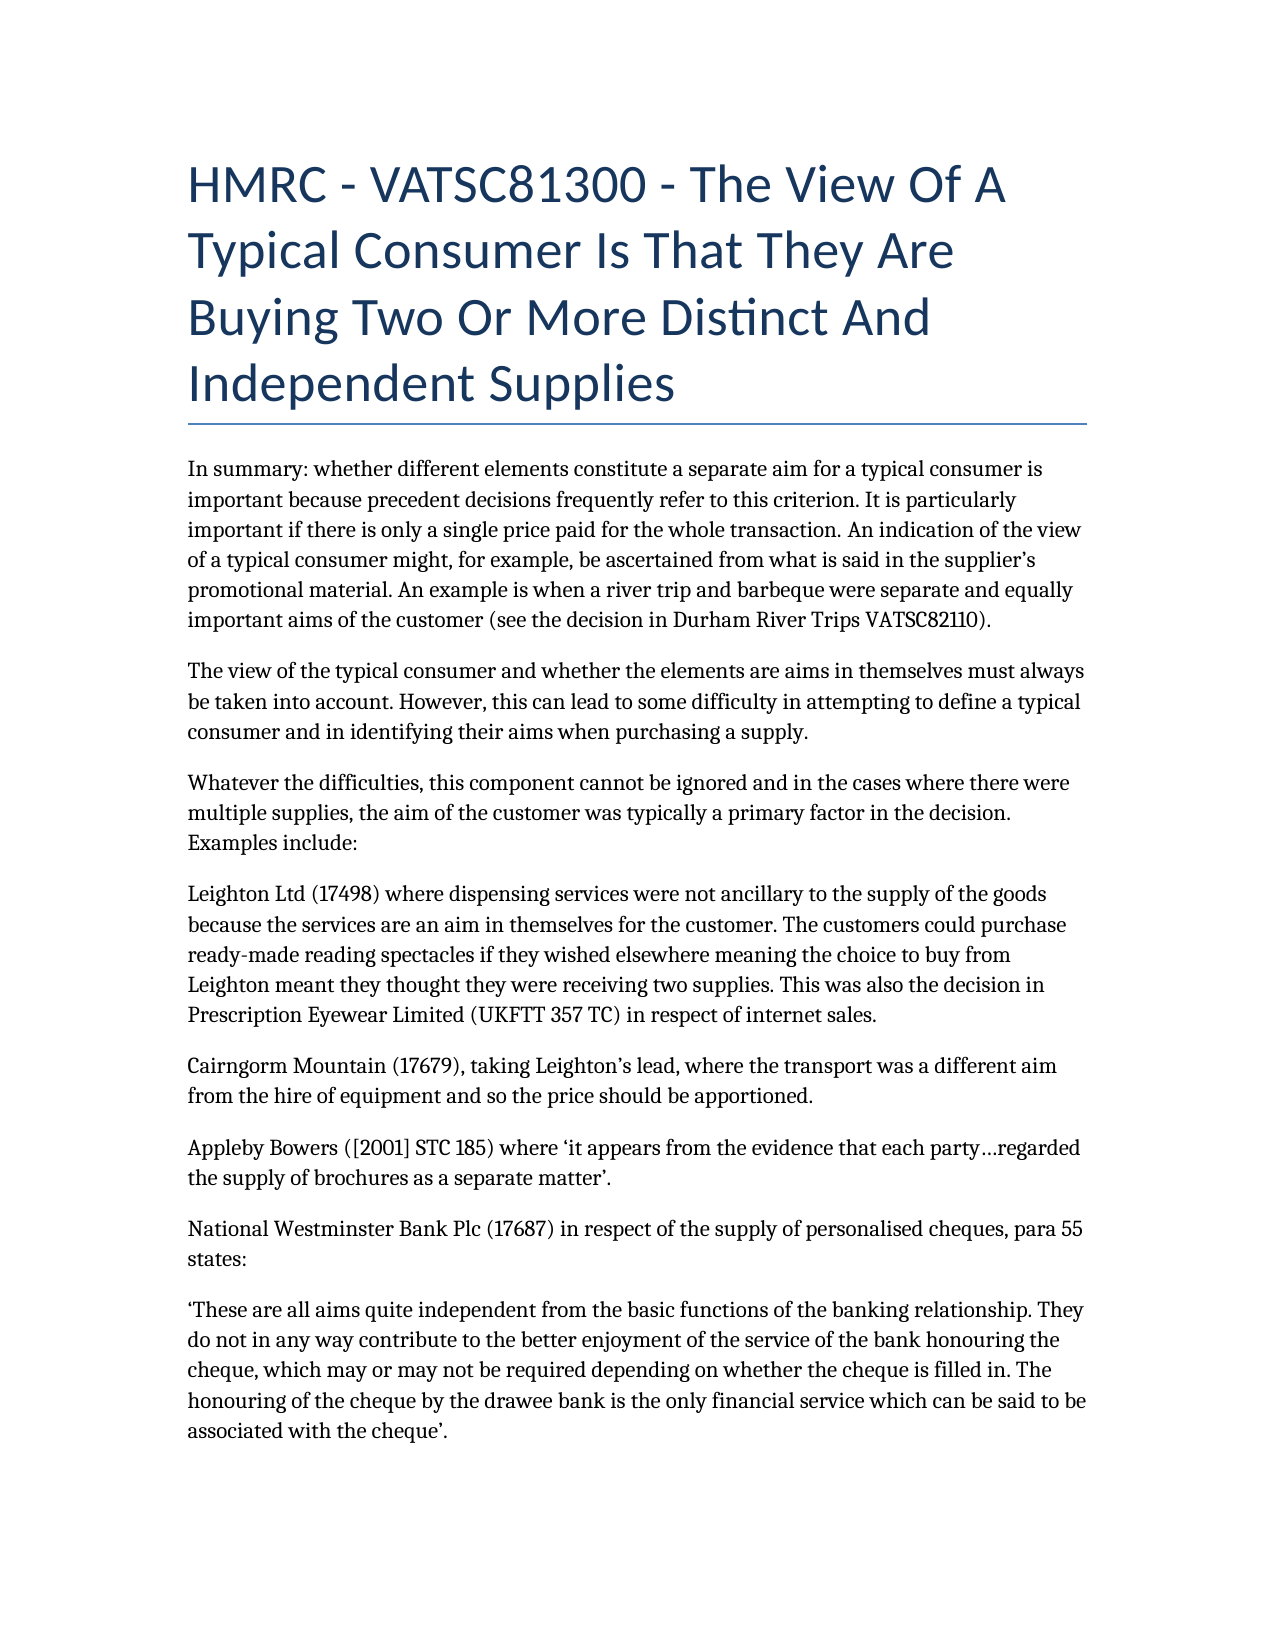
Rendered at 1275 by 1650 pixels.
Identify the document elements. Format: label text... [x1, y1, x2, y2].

text Cairngorm Mountain (17679), taking Leighton’s lead, where the transport was a different aim from the hire of equipment and so the price should be apportioned. [187, 1053, 1087, 1110]
text The view of the typical consumer and whether the elements are aims in themselves must always be taken into account. However, this can lead to some difficulty in attempting to define a typical consumer and in identifying their aims when purchasing a supply. [187, 658, 1087, 745]
text National Westminster Bank Plc (17687) in respect of the supply of personalised cheques, para 55 states: [187, 1216, 1087, 1272]
text In summary: whether different elements constitute a separate aim for a typical consumer is important because precedent decisions frequently refer to this criterion. It is particularly important if there is only a single price paid for the whole transaction. An indication of the view of a typical consumer might, for example, be ascertained from what is said in the supplier’s promotional material. An example is when a river trip and barbeque were separate and equally important aims of the customer (see the decision in Durham River Trips VATSC82110). [187, 456, 1087, 634]
text ‘These are all aims quite independent from the basic functions of the banking relationship. They do not in any way contribute to the better enjoyment of the service of the bank honouring the cheque, which may or may not be required depending on whether the cheque is filled in. The honouring of the cheque by the drawee bank is the only financial service which can be said to be associated with the cheque’. [187, 1297, 1087, 1444]
text Appleby Bowers ([2001] STC 185) where ‘it appears from the evidence that each party…regarded the supply of brochures as a separate matter’. [187, 1134, 1087, 1191]
text Leighton Ltd (17498) where dispensing services were not ancillary to the supply of the goods because the services are an aim in themselves for the customer. The customers could purchase ready-made reading spectacles if they wished elsewhere meaning the choice to buy from Leighton meant they thought they were receiving two supplies. This was also the decision in Prescription Eyewear Limited (UKFTT 357 TC) in respect of internet sales. [187, 881, 1087, 1028]
title HMRC - VATSC81300 - The View Of A Typical Consumer Is That They Are Buying Two Or More Distinct And Independent Supplies [187, 150, 1087, 425]
text Whatever the difficulties, this component cannot be ignored and in the cases where there were multiple supplies, the aim of the customer was typically a primary factor in the decision. Examples include: [187, 770, 1087, 857]
